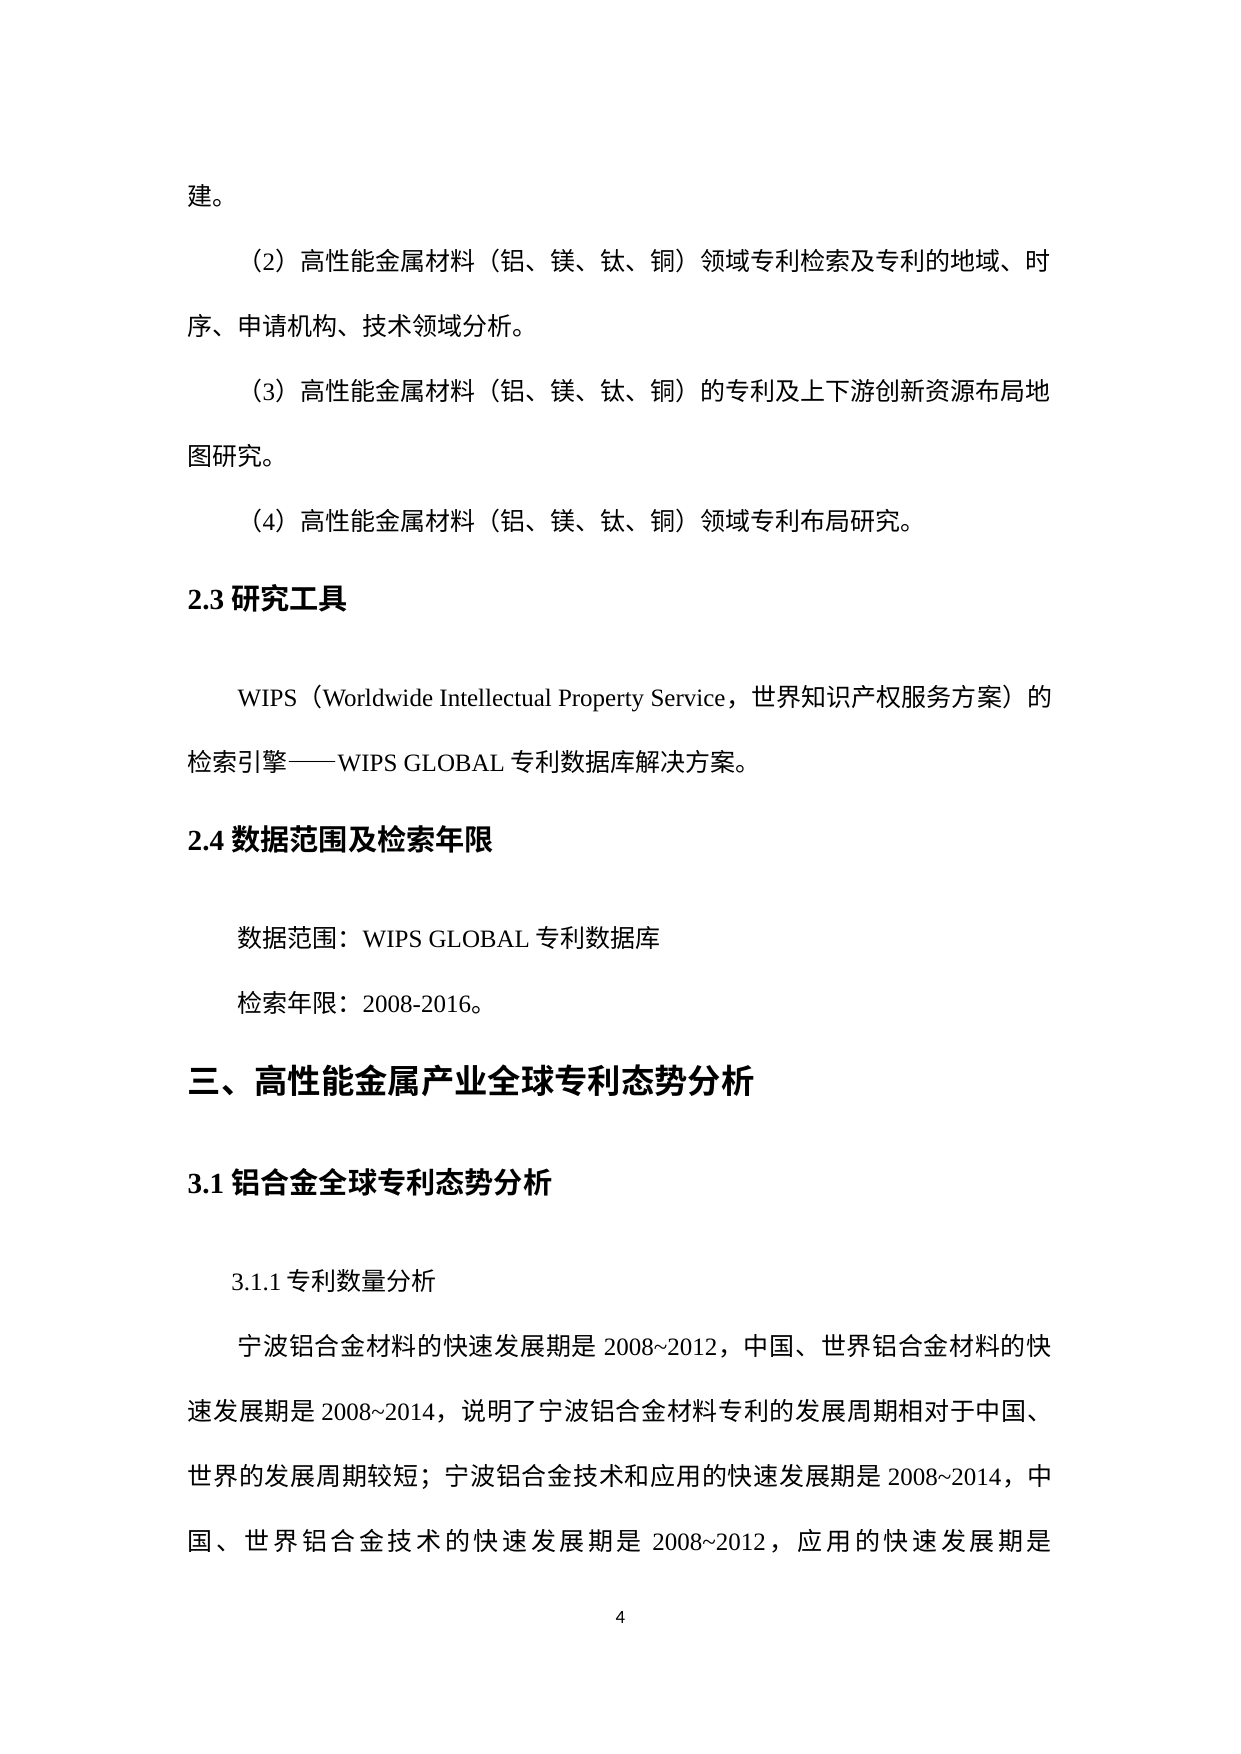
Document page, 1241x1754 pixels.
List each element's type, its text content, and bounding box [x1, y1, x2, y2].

subtitle 2.3 研究工具 [187, 564, 1053, 629]
text （3）高性能金属材料（铝、镁、钛、铜）的专利及上下游创新资源布局地图研究。 [187, 357, 1053, 487]
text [187, 162, 1053, 227]
subtitle 2.4 数据范围及检索年限 [187, 806, 1053, 871]
subtitle 三、高性能金属产业全球专利态势分析 [187, 1047, 1053, 1112]
text 数据范围：WIPS GLOBAL专利数据库 [187, 904, 1053, 969]
text WIPS（Worldwide Intellectual Property Service，世界知识产权服务方案）的检索引擎——WIPS GLOBAL专利数据库解决方案。 [187, 663, 1053, 793]
text （2）高性能金属材料（铝、镁、钛、铜）领域专利检索及专利的地域、时序、申请机构、技术领域分析。 [187, 227, 1053, 357]
text 检索年限：2008-2016。 [187, 969, 1053, 1034]
subtitle 3.1 铝合金全球专利态势分析 [187, 1148, 1053, 1213]
text （4）高性能金属材料（铝、镁、钛、铜）领域专利布局研究。 [187, 487, 1053, 552]
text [187, 1312, 1053, 1572]
text 3.1.1专利数量分析 [187, 1247, 1053, 1312]
